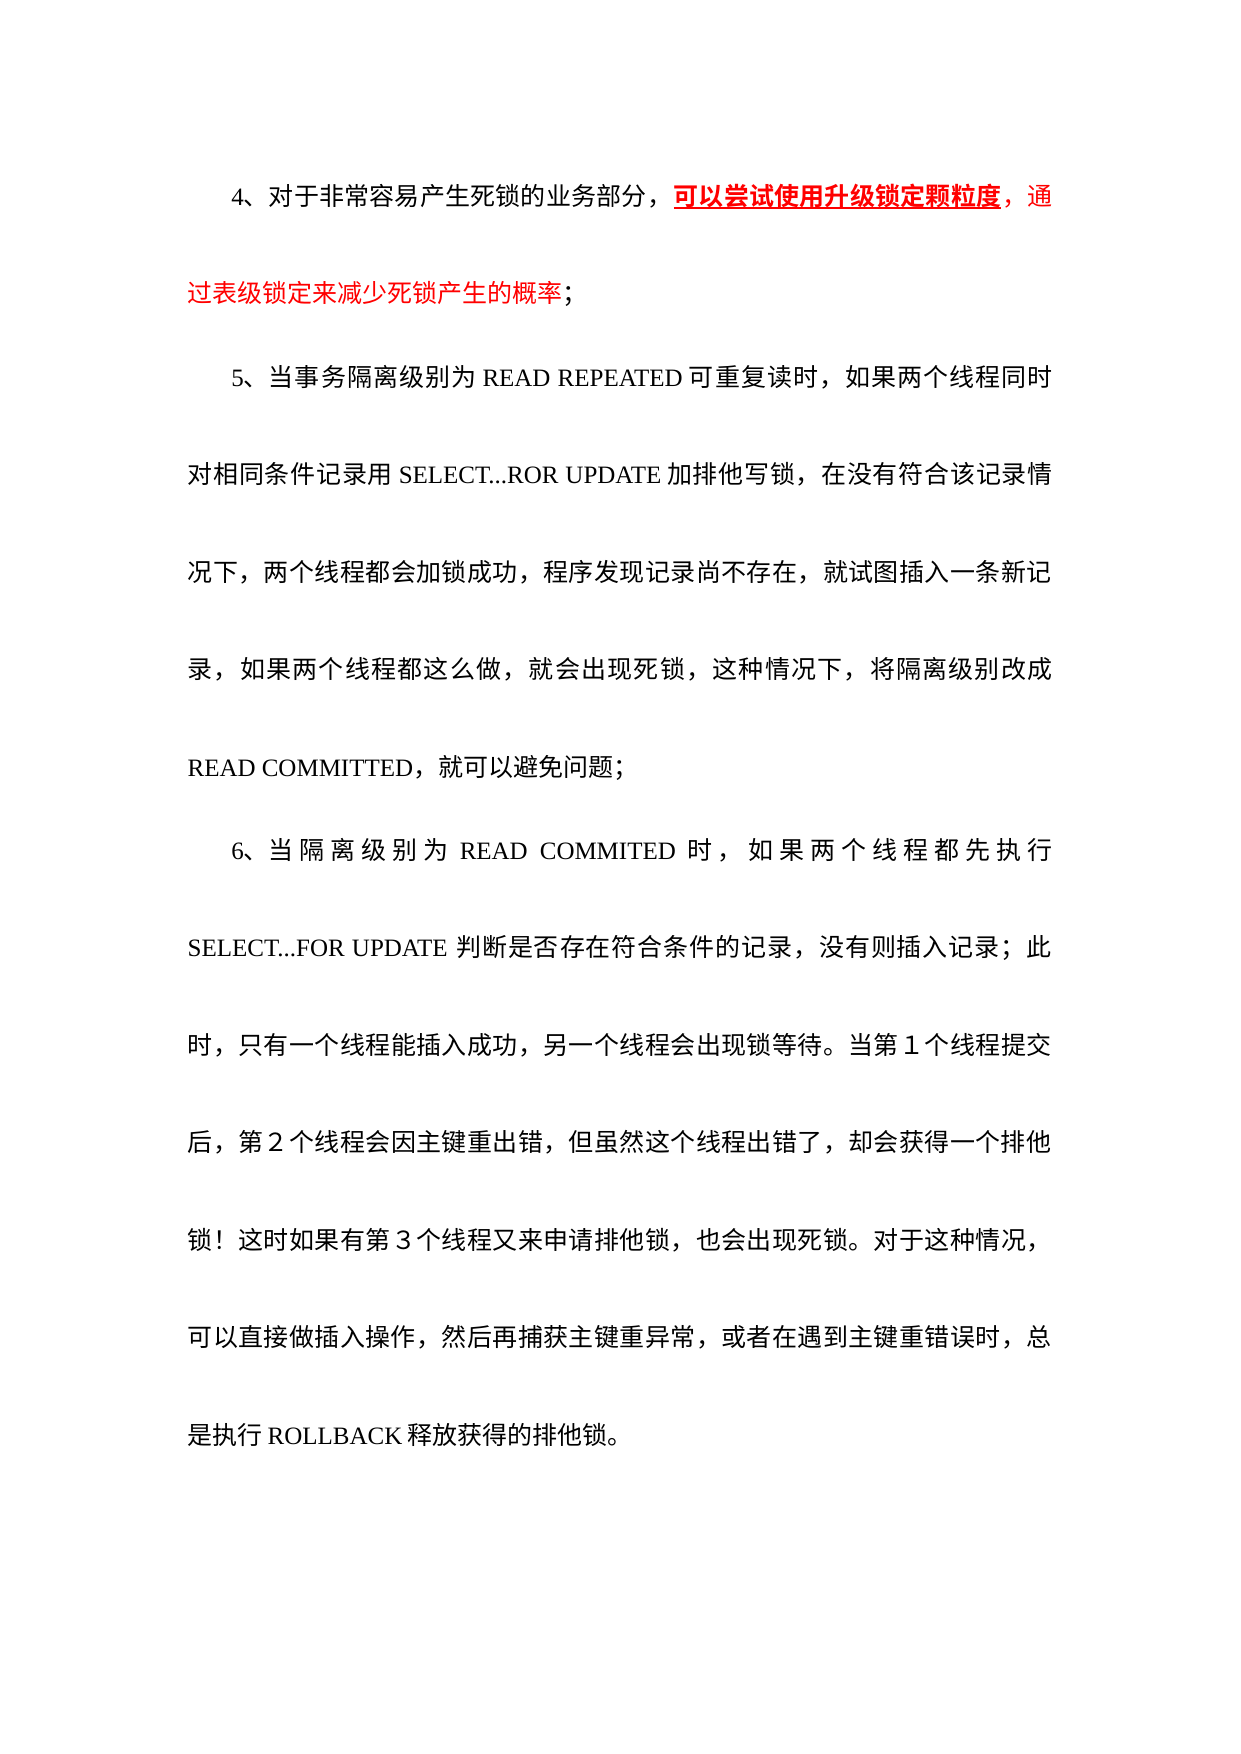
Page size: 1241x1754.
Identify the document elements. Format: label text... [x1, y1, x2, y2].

list 当隔离级别为READ COMMITED时，如果两个线程都先执行SELECT...FOR UPDATE 判断是否存在符合条件的记录，没有则插入记录；此时，只有一个线程能插入成功，另一个线程会出现锁等待。当第１个线程提交后，第２个线程会因主键重出错，但虽然这个线程出错了，却会获得一个排他锁！这时如果有第３个线程又来申请排他锁，也会出现死锁。对于这种情况，可以直接做插入操作，然后再捕获主键重异常，或者在遇到主键重错误时，总是执行ROLLBACK释放获得的排他锁。 [187, 816, 1053, 1466]
list 对于非常容易产生死锁的业务部分，可以尝试使用升级锁定颗粒度，通过表级锁定来减少死锁产生的概率； [187, 162, 1053, 324]
list 当事务隔离级别为READ REPEATED可重复读时，如果两个线程同时对相同条件记录用SELECT...ROR UPDATE加排他写锁，在没有符合该记录情况下，两个线程都会加锁成功，程序发现记录尚不存在，就试图插入一条新记录，如果两个线程都这么做，就会出现死锁，这种情况下，将隔离级别改成READ COMMITTED，就可以避免问题； [187, 343, 1053, 798]
